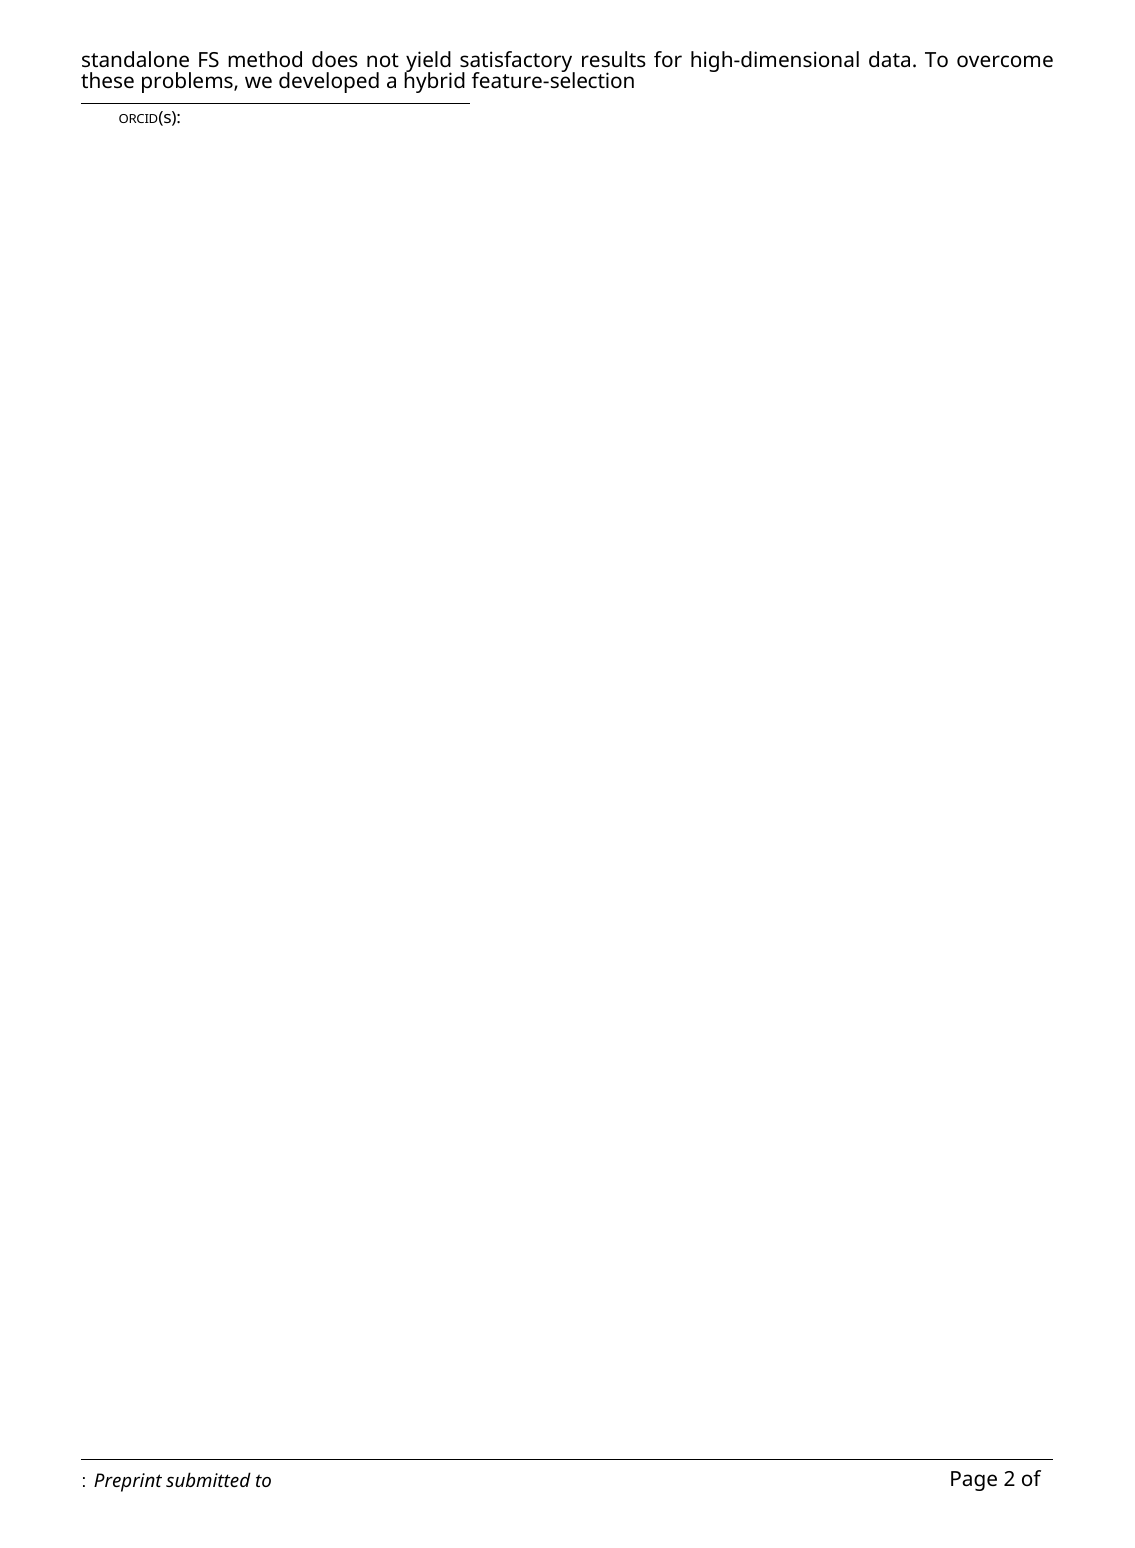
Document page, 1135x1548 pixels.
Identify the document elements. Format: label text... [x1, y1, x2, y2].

text ORCID(s): [118, 102, 1066, 128]
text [81, 50, 1054, 94]
